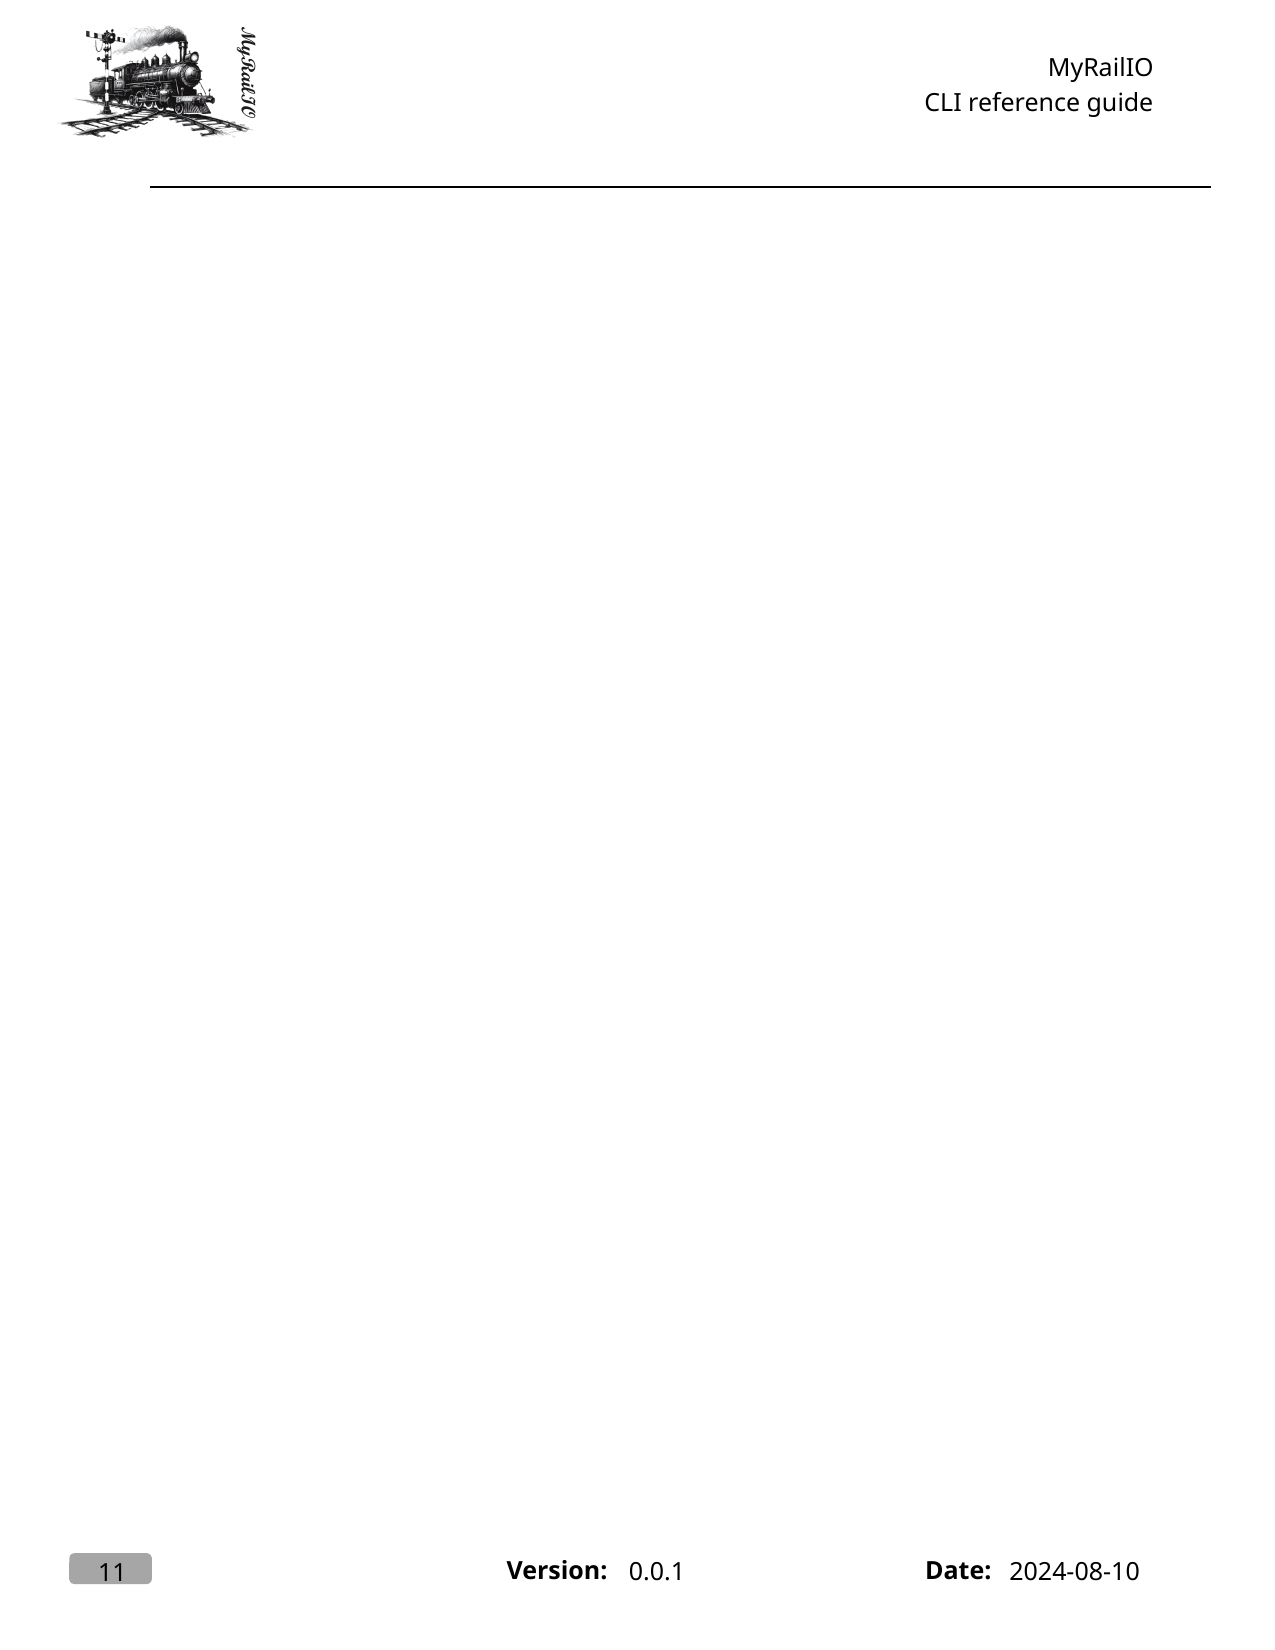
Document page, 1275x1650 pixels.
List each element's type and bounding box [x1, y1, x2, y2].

picture [48, 20, 267, 145]
